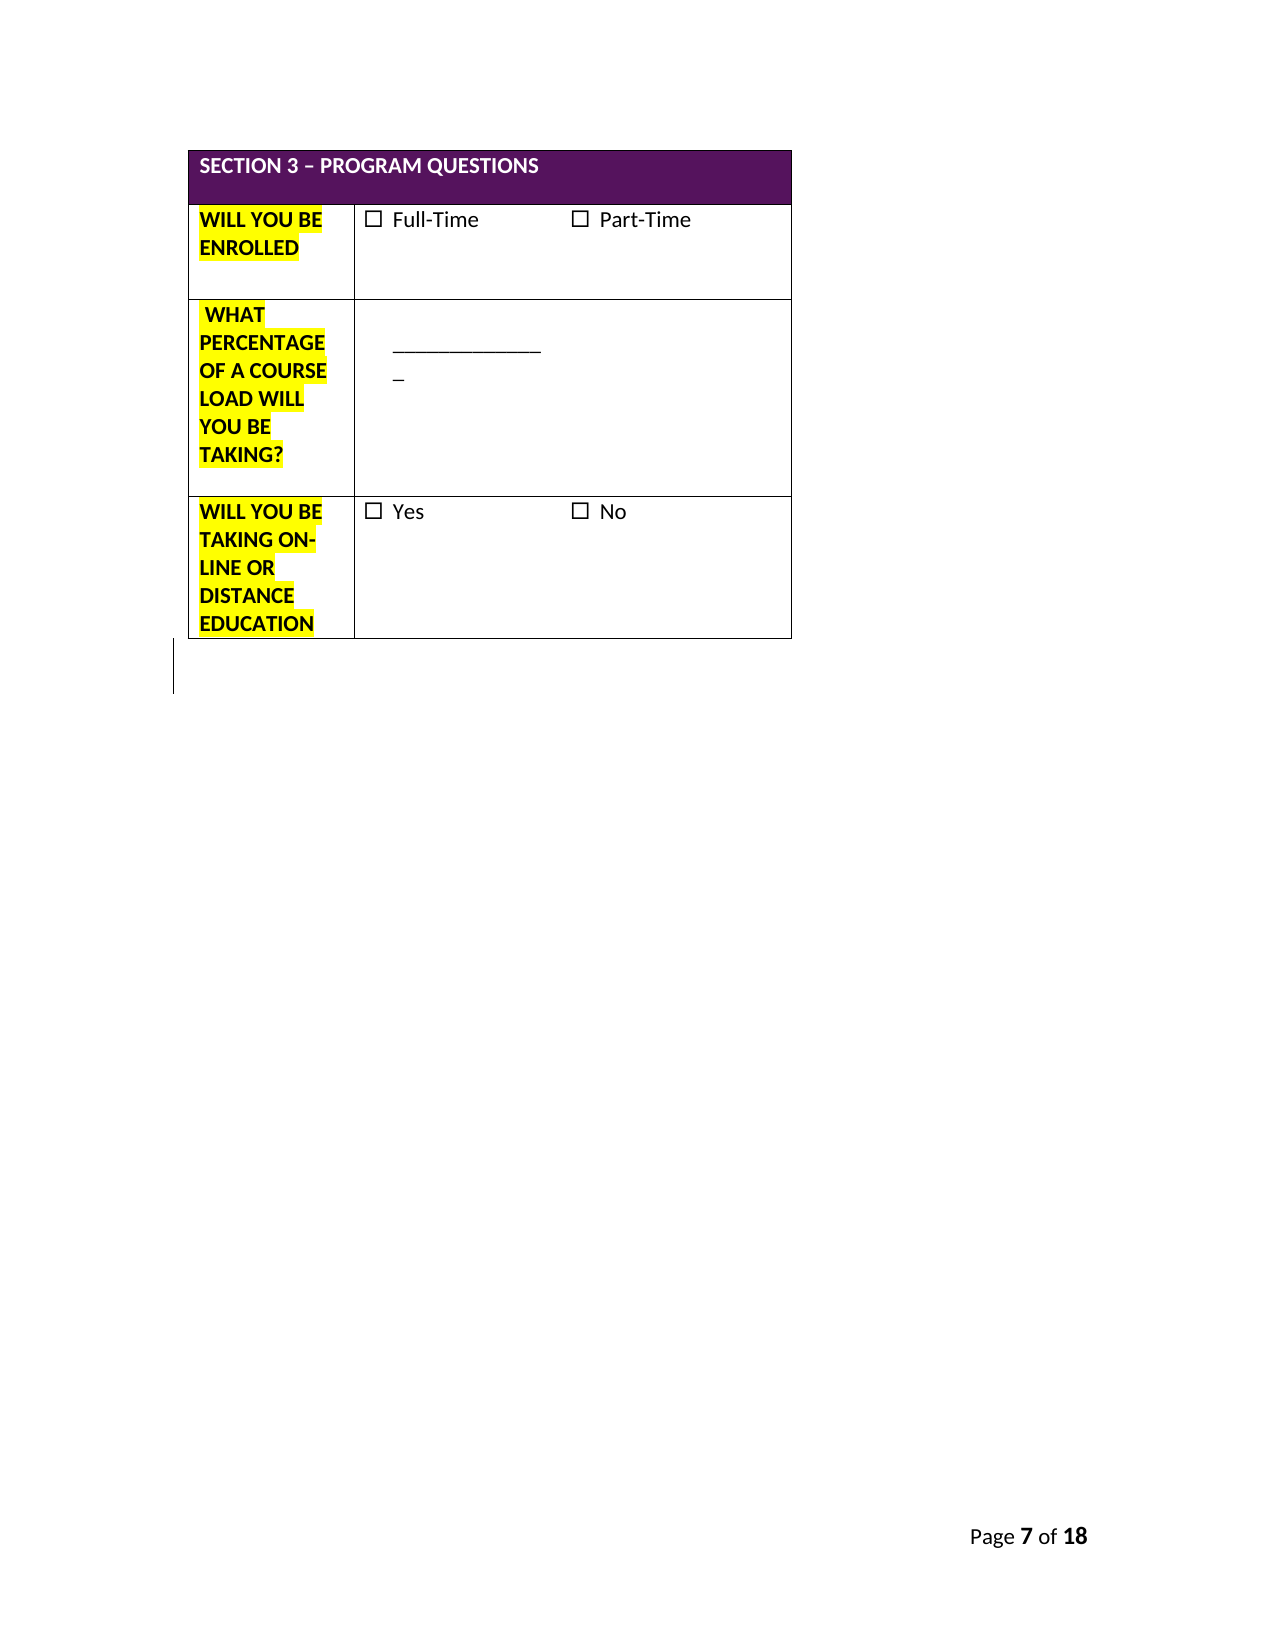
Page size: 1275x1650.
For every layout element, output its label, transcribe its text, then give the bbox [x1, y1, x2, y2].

table_cell Part-Time [563, 205, 791, 299]
table_cell WILL YOU BE ENROLLED [189, 205, 354, 299]
table_cell WHAT PERCENTAGE OF A COURSE LOAD WILL YOU BE TAKING? [189, 300, 354, 496]
table_cell ______________ [355, 300, 563, 496]
table_header SECTION 3 – PROGRAM QUESTIONS [189, 151, 791, 204]
table_cell [563, 300, 791, 496]
table_cell WILL YOU BE TAKING ON-LINE OR DISTANCE EDUCATION [275, 497, 354, 637]
table_cell Full-Time [355, 205, 563, 299]
table_cell No [563, 497, 791, 637]
table_cell Yes [355, 497, 563, 637]
